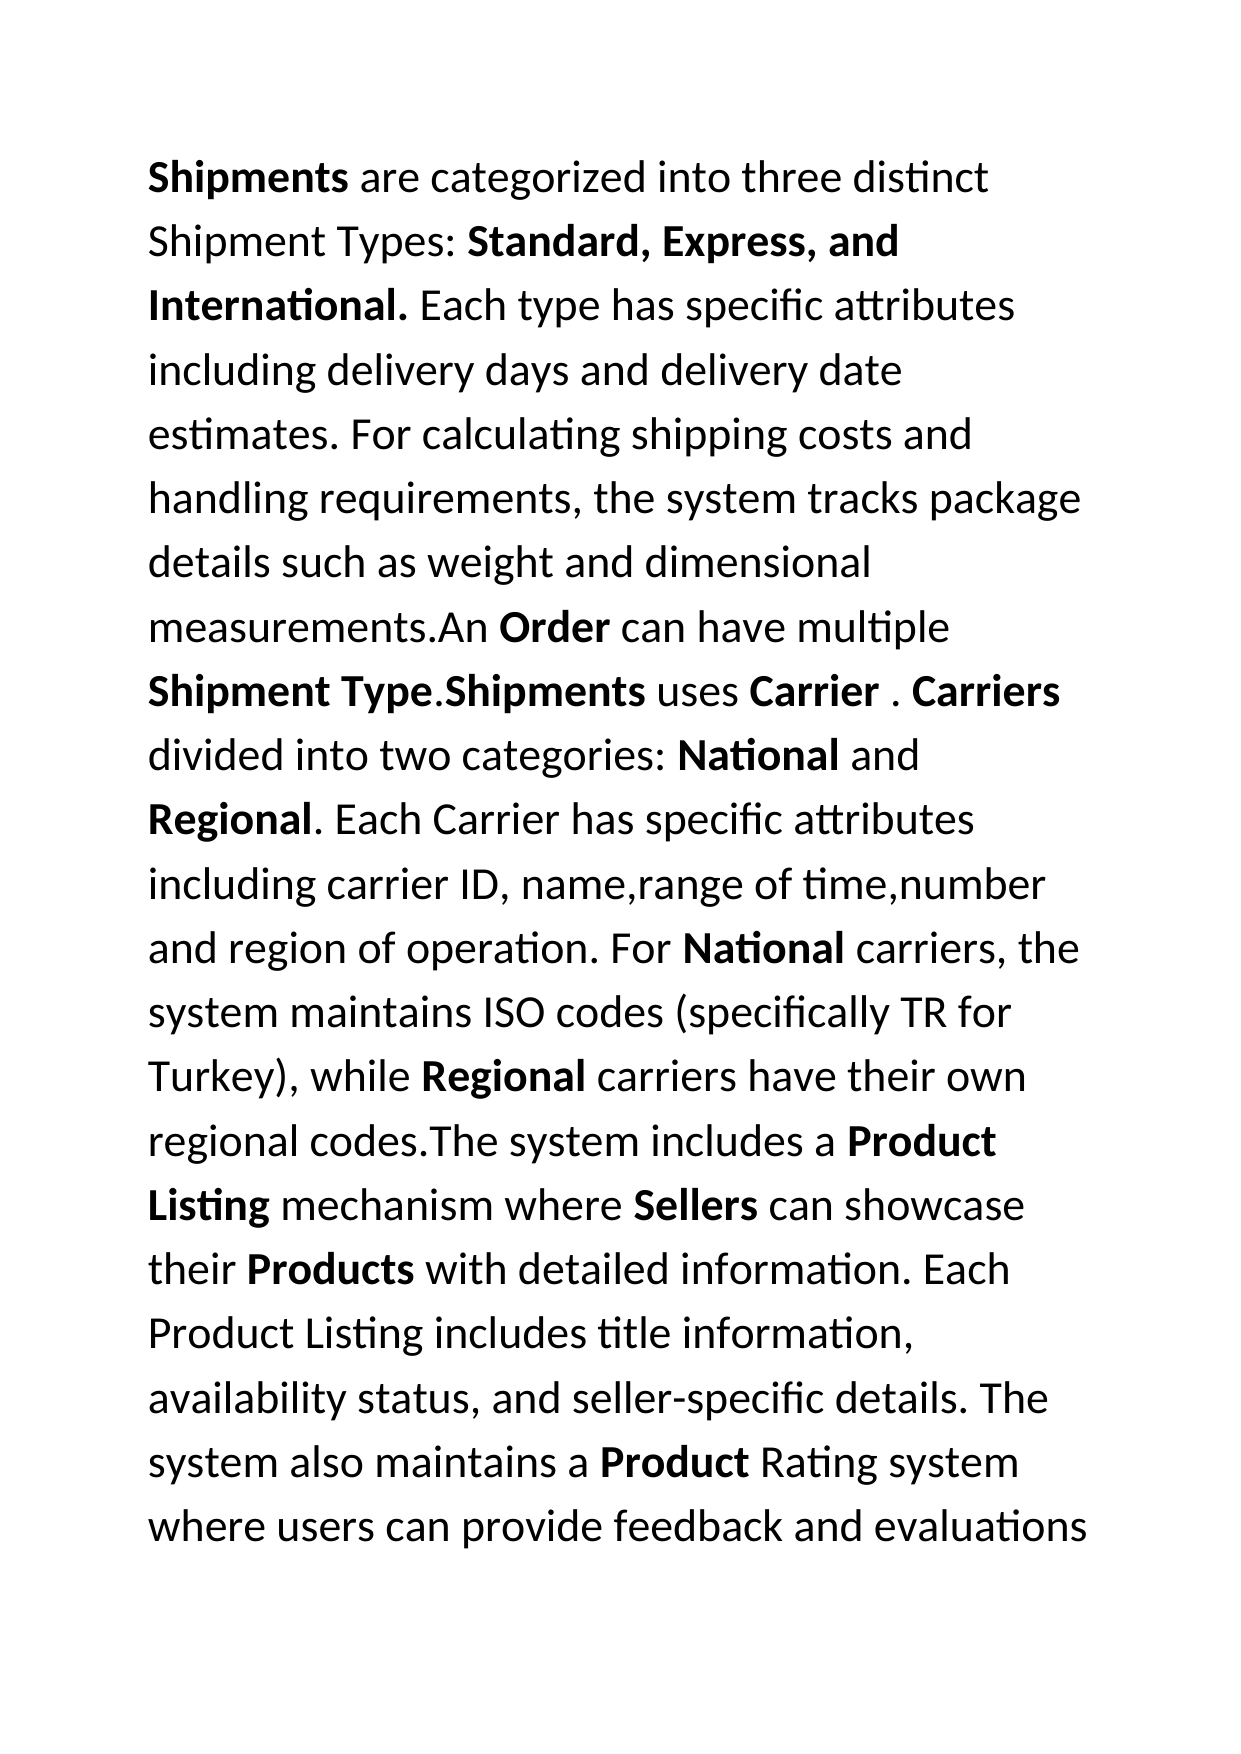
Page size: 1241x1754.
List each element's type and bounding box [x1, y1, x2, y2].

text [148, 148, 1093, 1553]
